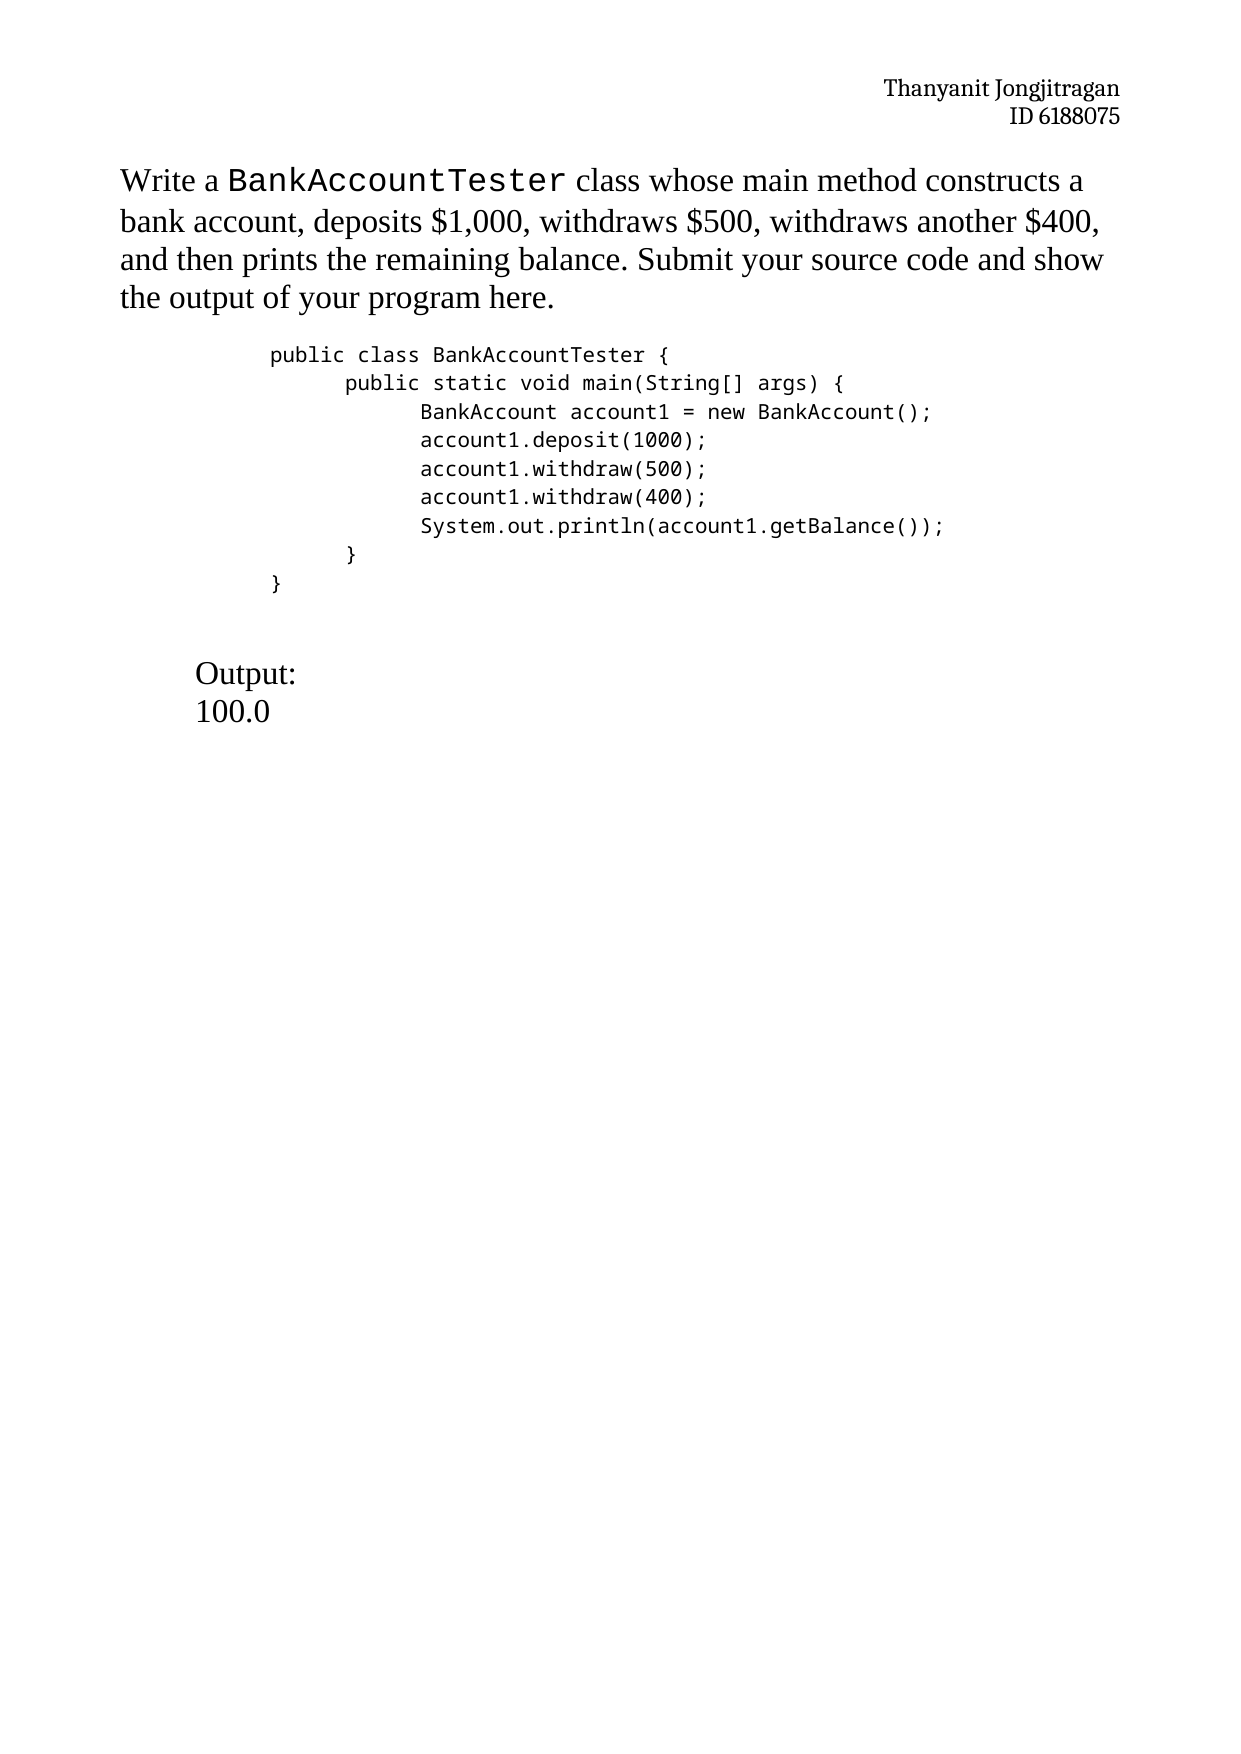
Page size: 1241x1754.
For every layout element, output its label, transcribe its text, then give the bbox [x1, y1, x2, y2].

text BankAccount account1 = new BankAccount(); [270, 397, 1120, 425]
text 100.0 [195, 691, 1120, 729]
text System.out.println(account1.getBalance()); [270, 511, 1120, 539]
text account1.deposit(1000); [270, 425, 1120, 454]
text Write a BankAccountTester class whose main method constructs a bank account, deposits $1,000, withdraws $500, withdraws another $400, and then prints the remaining balance. Submit your source code and show the output of your program here. [120, 160, 1120, 316]
text } [270, 539, 1120, 568]
text account1.withdraw(500); [270, 454, 1120, 482]
text public static void main(String[] args) { [270, 368, 1120, 397]
text public class BankAccountTester { [270, 340, 1120, 368]
text } [270, 568, 1120, 596]
text Output: [195, 653, 1120, 691]
text account1.withdraw(400); [270, 482, 1120, 511]
